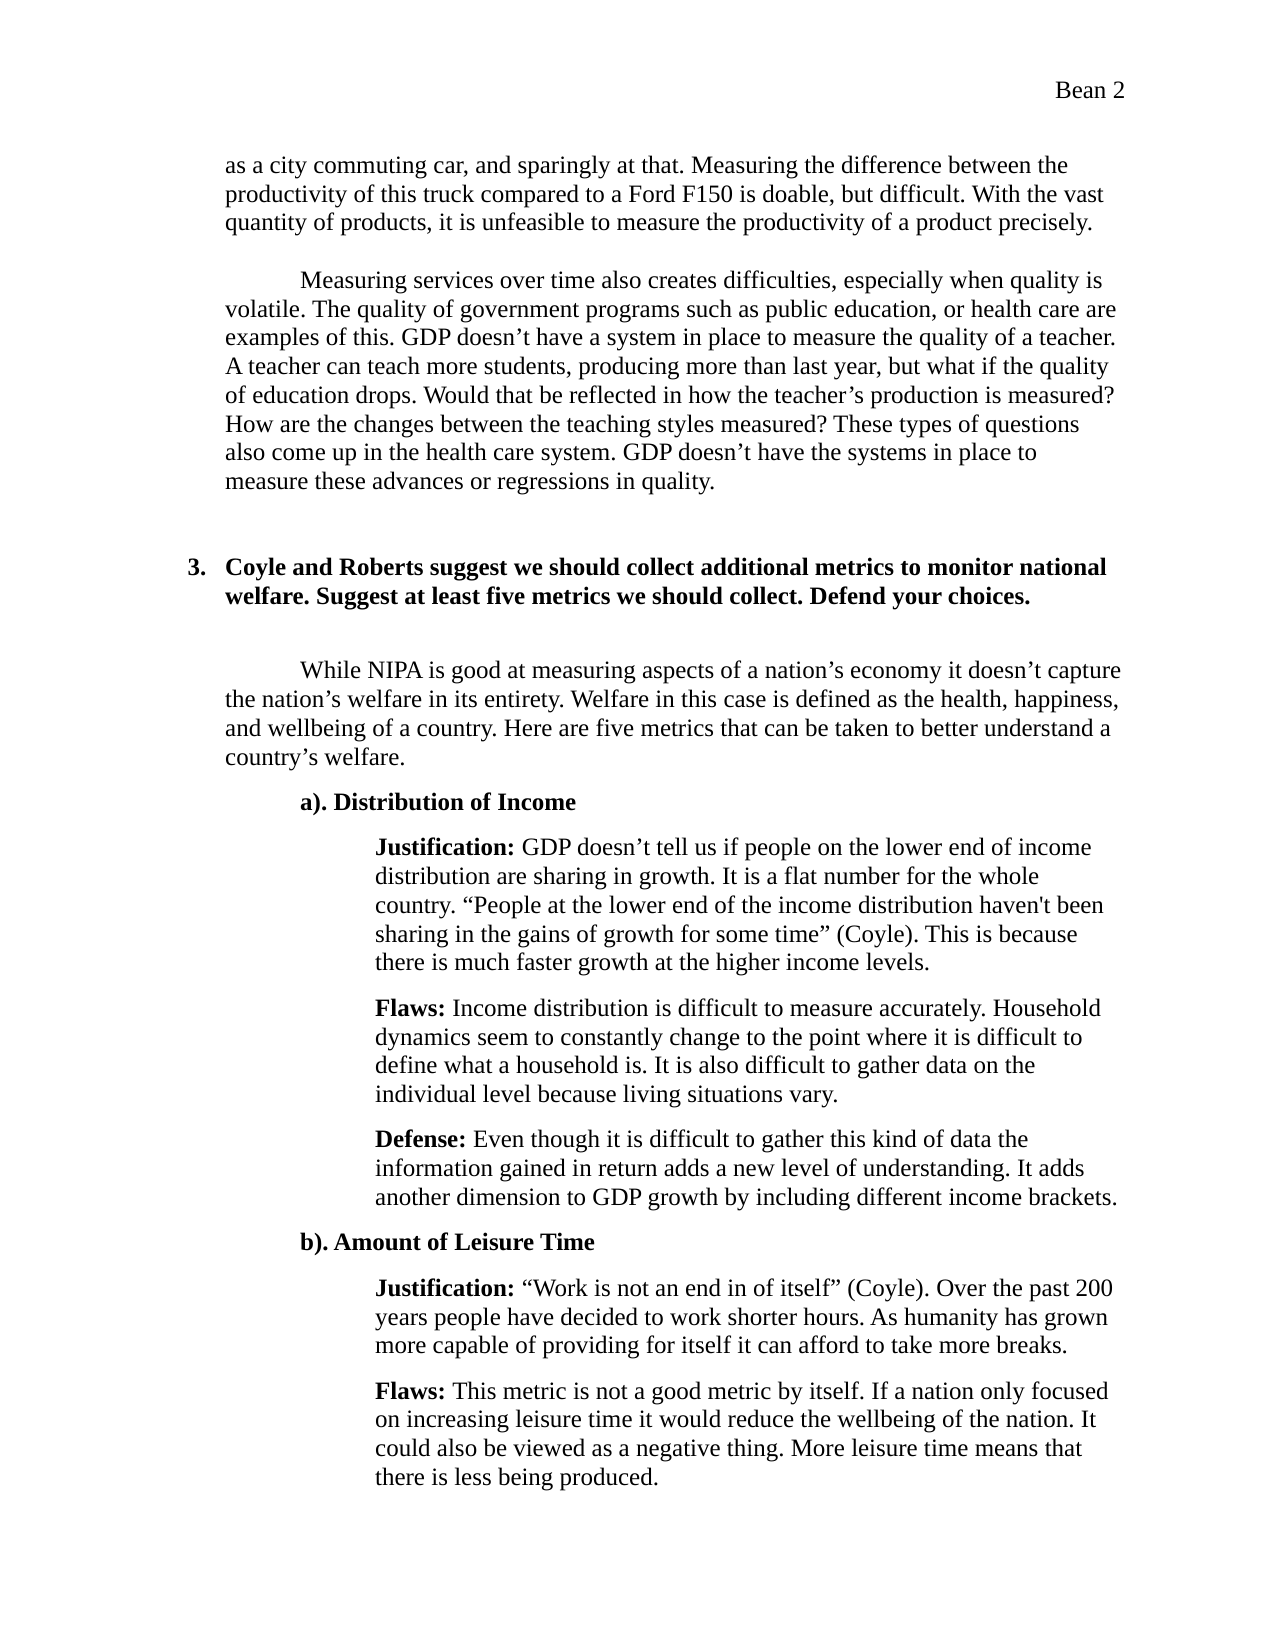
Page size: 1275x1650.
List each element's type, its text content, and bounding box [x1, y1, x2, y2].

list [225, 150, 1125, 236]
text Flaws: This metric is not a good metric by itself. If a nation only focused on increasing leisure time it would reduce the wellbeing of the nation. It could also be viewed as a negative thing. More leisure time means that there is less being produced. [375, 1376, 1125, 1491]
text Flaws: Income distribution is difficult to measure accurately. Household dynamics seem to constantly change to the point where it is difficult to define what a household is. It is also difficult to gather data on the individual level because living situations vary. [375, 993, 1125, 1108]
text Justification: GDP doesn’t tell us if people on the lower end of income distribution are sharing in growth. It is a flat number for the whole country. “People at the lower end of the income distribution haven't been sharing in the gains of growth for some time” (Coyle). This is because there is much faster growth at the higher income levels. [375, 832, 1125, 976]
text While NIPA is good at measuring aspects of a nation’s economy it doesn’t capture the nation’s welfare in its entirety. Welfare in this case is defined as the health, happiness, and wellbeing of a country. Here are five metrics that can be taken to better understand a country’s welfare. [225, 655, 1125, 770]
text Defense: Even though it is difficult to gather this kind of data the information gained in return adds a new level of understanding. It adds another dimension to GDP growth by including different income brackets. [375, 1124, 1125, 1211]
list Coyle and Roberts suggest we should collect additional metrics to monitor national welfare. Suggest at least five metrics we should collect. Defend your choices. [187, 552, 1125, 610]
text a). Distribution of Income [225, 787, 1125, 816]
text Justification: “Work is not an end in of itself” (Coyle). Over the past 200 years people have decided to work shorter hours. As humanity has grown more capable of providing for itself it can afford to take more breaks. [375, 1273, 1125, 1359]
list Measuring services over time also creates difficulties, especially when quality is volatile. The quality of government programs such as public education, or health care are examples of this. GDP doesn’t have a system in place to measure the quality of a teacher. A teacher can teach more students, producing more than last year, but what if the quality of education drops. Would that be reflected in how the teacher’s production is measured? How are the changes between the teaching styles measured? These types of questions also come up in the health care system. GDP doesn’t have the systems in place to measure these advances or regressions in quality. [225, 265, 1125, 495]
text b). Amount of Leisure Time [300, 1227, 1125, 1256]
